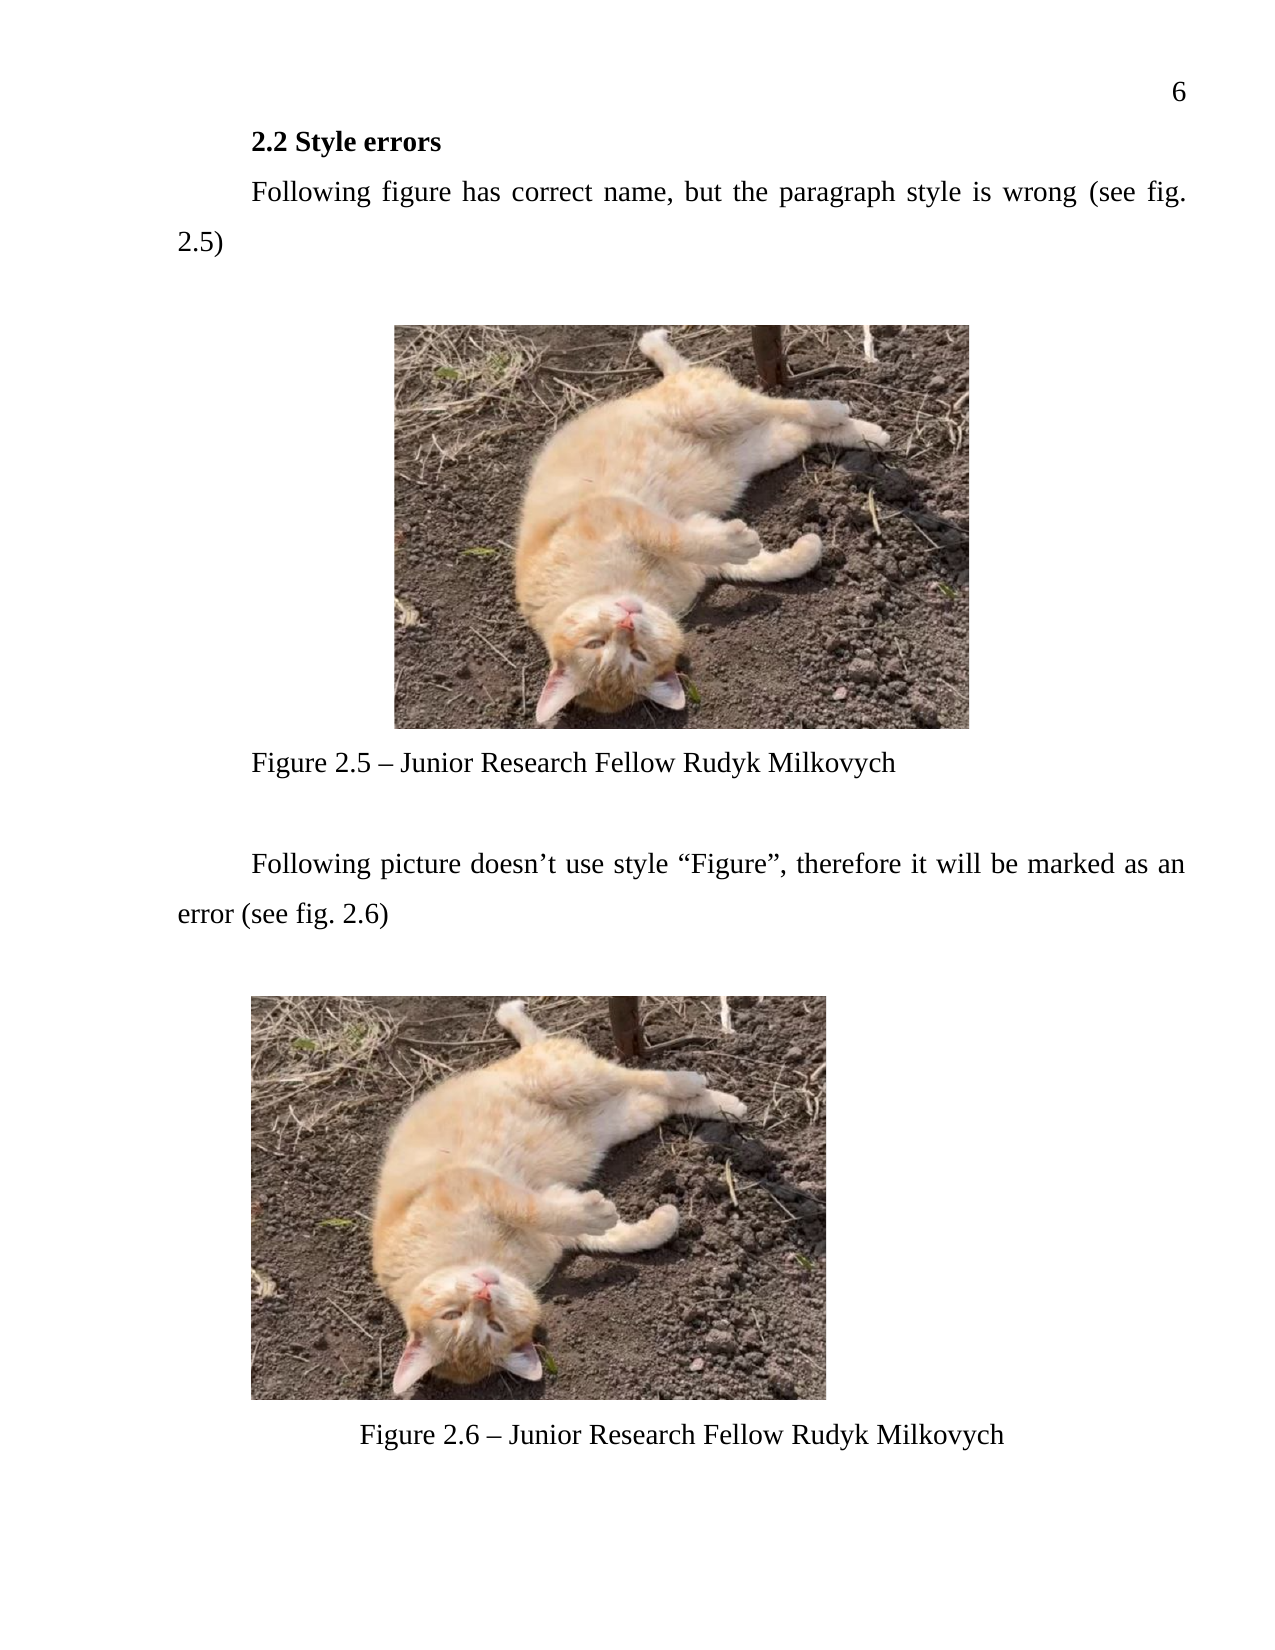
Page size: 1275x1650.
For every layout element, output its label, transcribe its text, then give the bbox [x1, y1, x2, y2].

text Figure 2.6 – Junior Research Fellow Rudyk Milkovych [177, 1417, 1186, 1450]
subtitle 2.2 Style errors [177, 124, 1186, 157]
picture [251, 996, 827, 1400]
picture [394, 325, 970, 729]
text Following picture doesn’t use style “Figure”, therefore it will be marked as an error (see fig. 2.6) [177, 846, 1186, 930]
text Figure 2.5 – Junior Research Fellow Rudyk Milkovych [177, 745, 1186, 779]
text Following figure has correct name, but the paragraph style is wrong (see fig. 2.5) [177, 174, 1186, 258]
